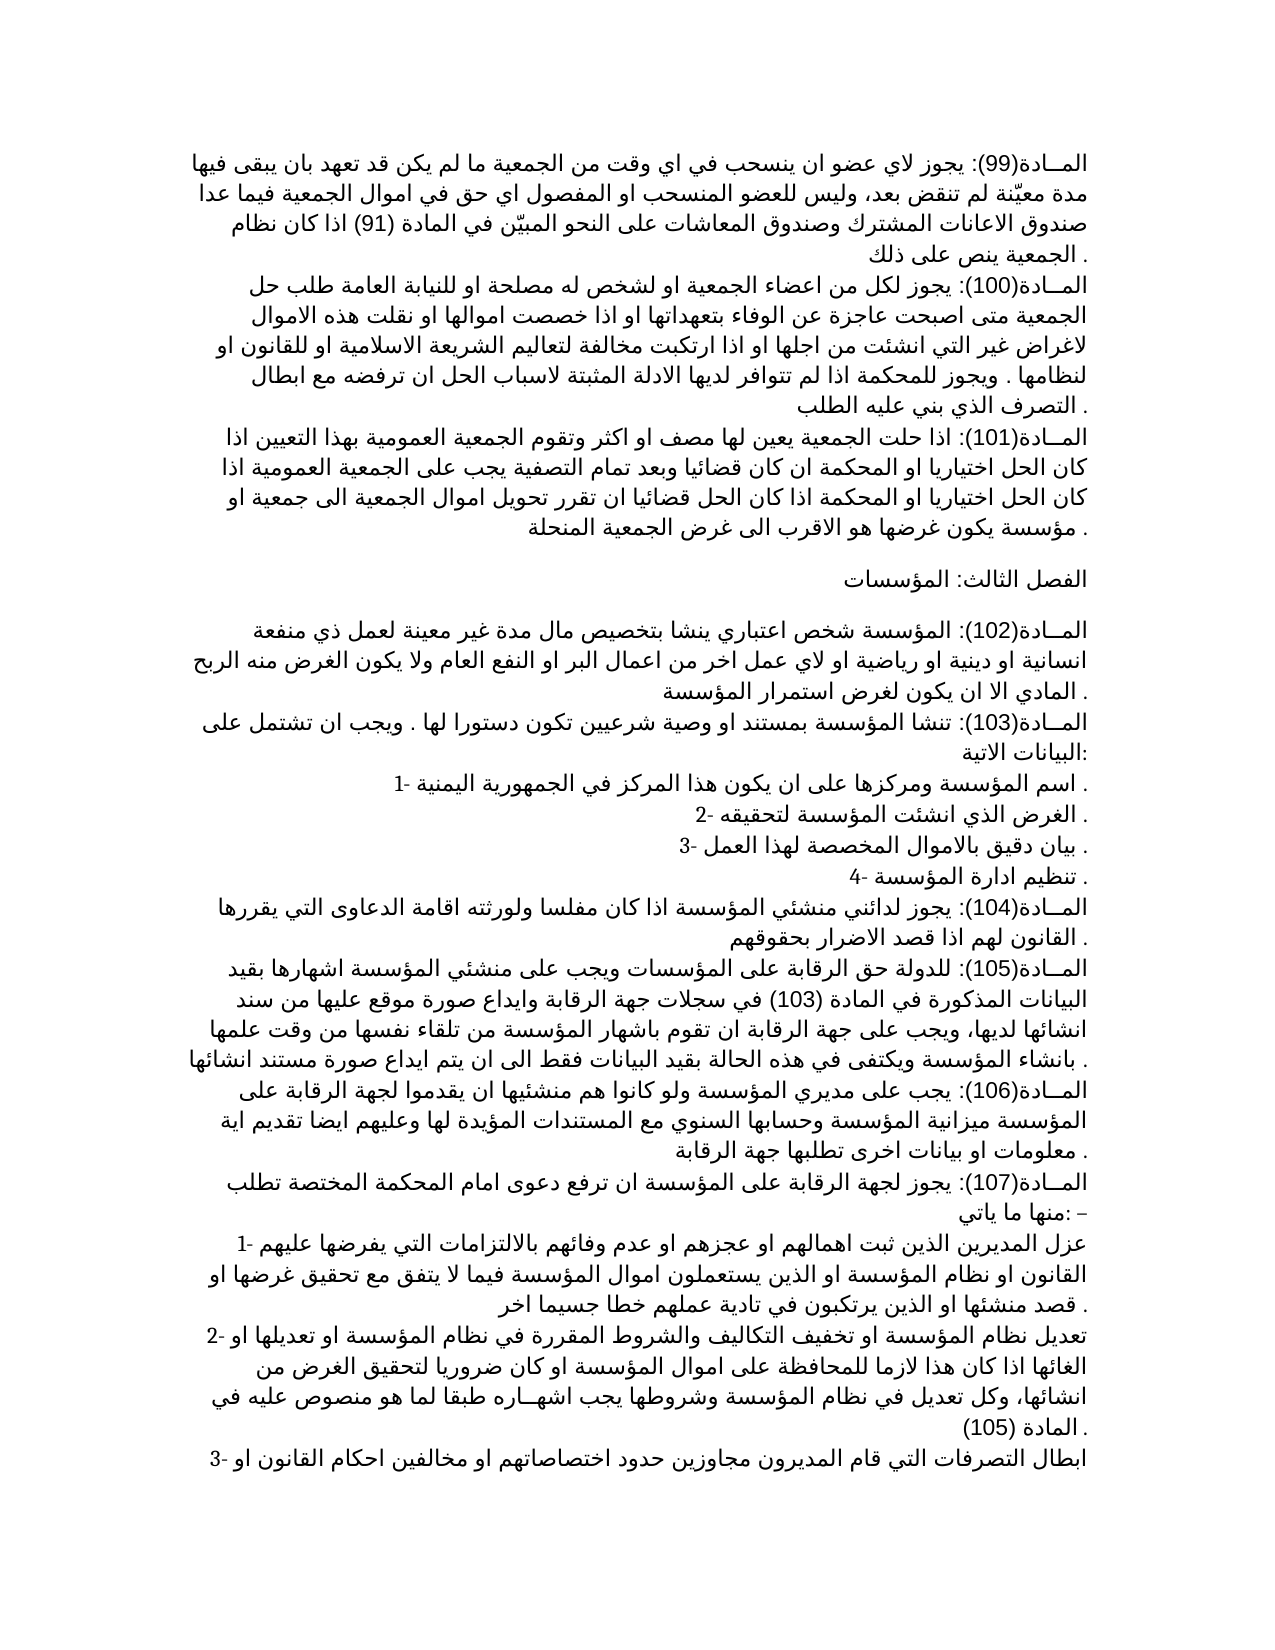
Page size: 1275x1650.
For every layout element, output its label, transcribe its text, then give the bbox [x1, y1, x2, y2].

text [187, 617, 1087, 1472]
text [187, 150, 1087, 541]
text الفصل الثالث: المؤسسات [187, 566, 1087, 593]
